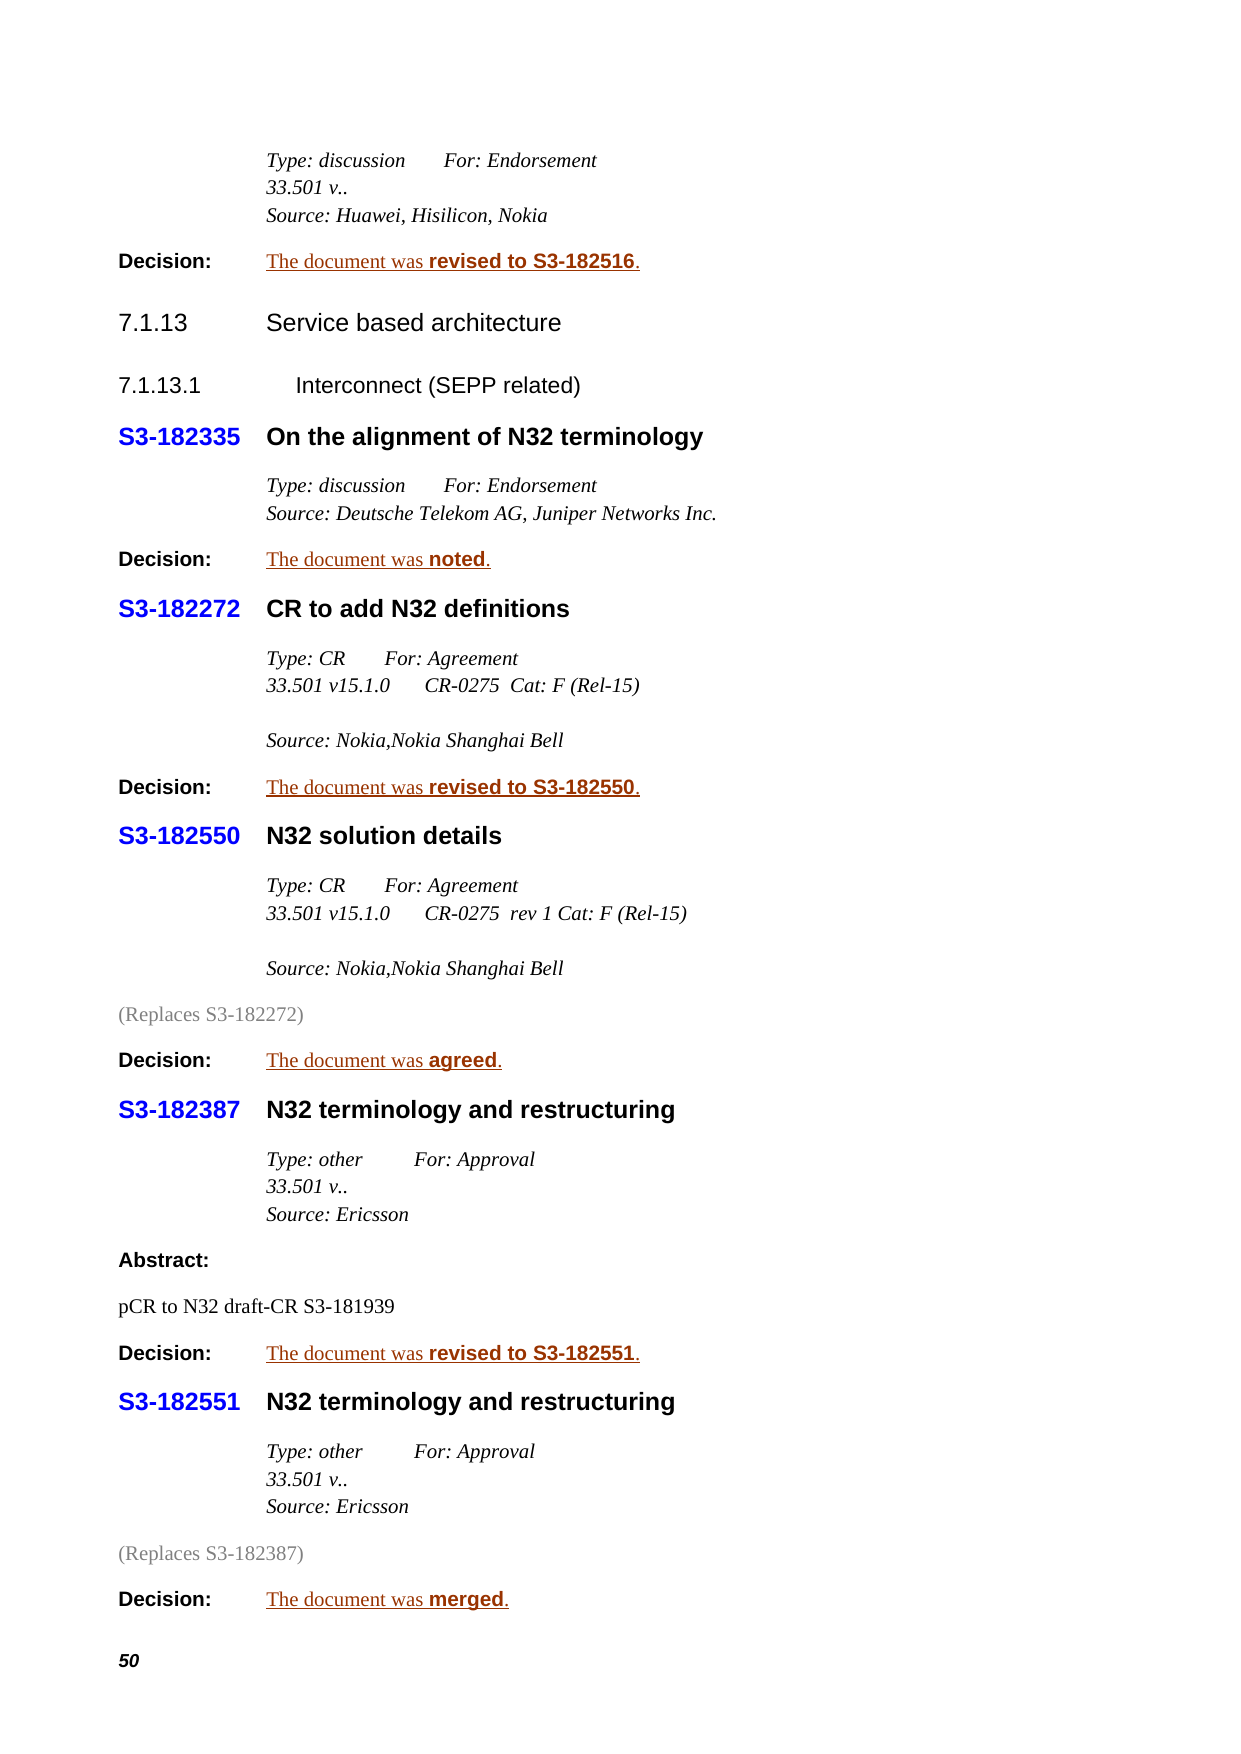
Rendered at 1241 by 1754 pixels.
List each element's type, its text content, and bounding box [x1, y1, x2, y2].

text Decision: The document was revised to S3-182516. [118, 249, 1122, 273]
text S3-182550 N32 solution details [118, 821, 1122, 850]
text S3-182272 CR to add N32 definitions [118, 594, 1122, 622]
subtitle 7.1.13 Service based architecture [118, 308, 1122, 337]
text (Replaces S3-182272) [118, 1002, 1122, 1026]
text Type: CR For: Agreement 33.501 v15.1.0 CR-0275 Cat: F (Rel-15) Source: Nokia,Nokia Shanghai Bell [118, 645, 1122, 752]
text pCR to N32 draft-CR S3-181939 [118, 1294, 1122, 1318]
text (Replaces S3-182387) [118, 1541, 1122, 1564]
text Type: other For: Approval 33.501 v.. Source: Ericsson [118, 1147, 1122, 1226]
text Abstract: [118, 1248, 1122, 1272]
text Type: discussion For: Endorsement Source: Deutsche Telekom AG, Juniper Networks Inc. [118, 473, 1122, 525]
text Type: discussion For: Endorsement 33.501 v.. Source: Huawei, Hisilicon, Nokia [118, 148, 1122, 227]
text S3-182387 N32 terminology and restructuring [118, 1095, 1122, 1123]
text S3-182551 N32 terminology and restructuring [118, 1387, 1122, 1416]
text Decision: The document was revised to S3-182551. [118, 1341, 1122, 1365]
text S3-182335 On the alignment of N32 terminology [118, 421, 1122, 450]
text Decision: The document was revised to S3-182550. [118, 774, 1122, 799]
text Decision: The document was agreed. [118, 1048, 1122, 1072]
text Type: other For: Approval 33.501 v.. Source: Ericsson [118, 1439, 1122, 1518]
subtitle 7.1.13.1 Interconnect (SEPP related) [118, 372, 1122, 399]
text Decision: The document was merged. [118, 1587, 1122, 1611]
text Decision: The document was noted. [118, 547, 1122, 571]
text Type: CR For: Agreement 33.501 v15.1.0 CR-0275 rev 1 Cat: F (Rel-15) Source: Nokia,Nokia Shanghai Bell [118, 873, 1122, 980]
